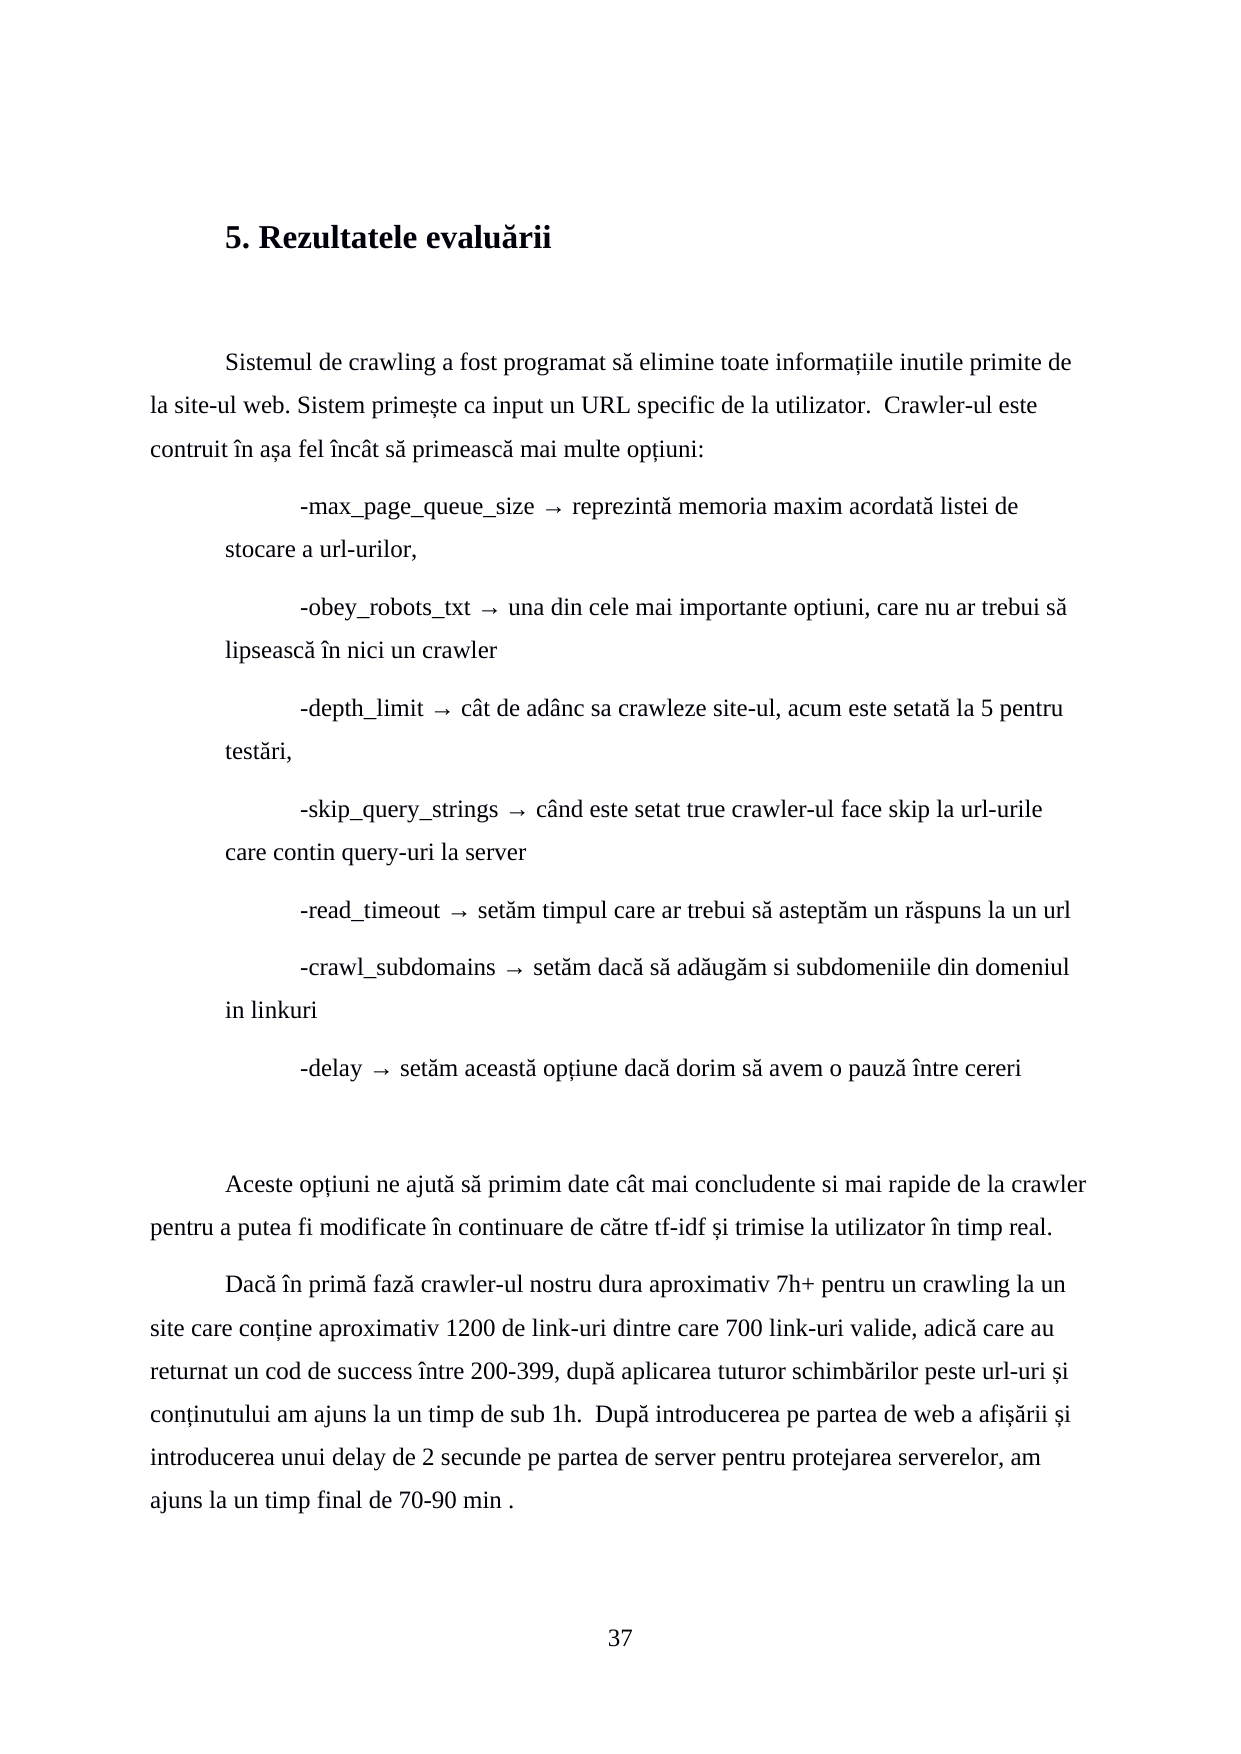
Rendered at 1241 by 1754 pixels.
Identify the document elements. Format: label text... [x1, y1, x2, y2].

text -obey_robots_txt → una din cele mai importante optiuni, care nu ar trebui să lipsească în nici un crawler [225, 592, 1090, 664]
text -delay → setăm această opțiune dacă dorim să avem o pauză între cereri [225, 1053, 1090, 1082]
text Dacă în primă fază crawler-ul nostru dura aproximativ 7h+ pentru un crawling la un site care conține aproximativ 1200 de link-uri dintre care 700 link-uri valide, adică care au returnat un cod de success între 200-399, după aplicarea tuturor schimbărilor peste url-uri și conținutului am ajuns la un timp de sub 1h. După introducerea pe partea de web a afișării și introducerea unui delay de 2 secunde pe partea de server pentru protejarea serverelor, am ajuns la un timp final de 70-90 min . [150, 1269, 1090, 1514]
text -depth_limit → cât de adânc sa crawleze site-ul, acum este setată la 5 pentru testări, [225, 693, 1090, 765]
text Aceste opțiuni ne ajută să primim date cât mai concludente si mai rapide de la crawler pentru a putea fi modificate în continuare de către tf-idf și trimise la utilizator în timp real. [150, 1169, 1090, 1241]
text Sistemul de crawling a fost programat să elimine toate informațiile inutile primite de la site-ul web. Sistem primește ca input un URL specific de la utilizator. Crawler-ul este contruit în așa fel încât să primească mai multe opțiuni: [150, 347, 1090, 462]
text 5. Rezultatele evaluării [150, 218, 1090, 256]
text -skip_query_strings → când este setat true crawler-ul face skip la url-urile care contin query-uri la server [225, 794, 1090, 866]
text -max_page_queue_size → reprezintă memoria maxim acordată listei de stocare a url-urilor, [225, 491, 1090, 563]
text -read_timeout → setăm timpul care ar trebui să asteptăm un răspuns la un url [225, 895, 1090, 923]
text -crawl_subdomains → setăm dacă să adăugăm si subdomeniile din domeniul in linkuri [225, 952, 1090, 1024]
